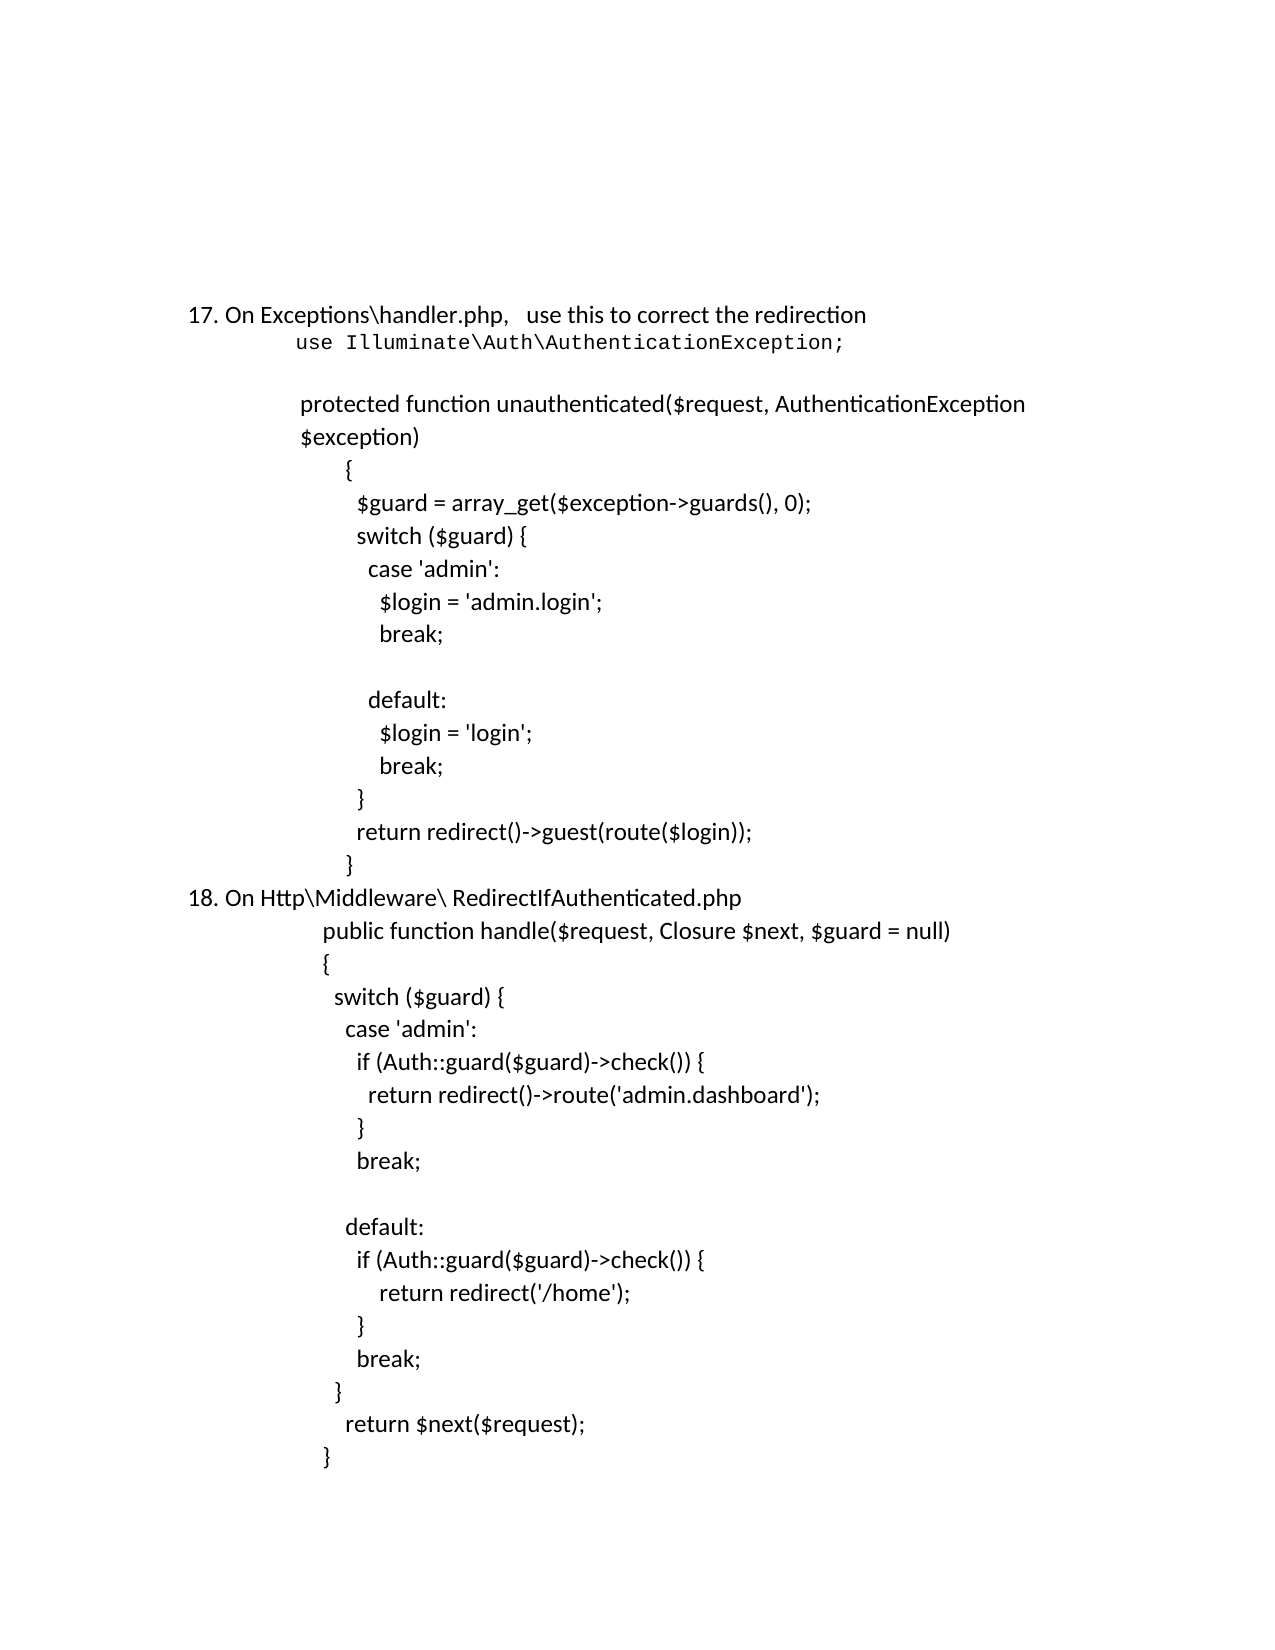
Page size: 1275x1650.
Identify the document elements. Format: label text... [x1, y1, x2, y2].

list switch ($guard) { [300, 981, 1125, 1011]
list return redirect()->route('admin.dashboard'); [300, 1079, 1125, 1110]
list public function handle($request, Closure $next, $guard = null) [300, 915, 1125, 945]
list break; [300, 1145, 1125, 1176]
list if (Auth::guard($guard)->check()) { [300, 1244, 1125, 1274]
list switch ($guard) { [300, 520, 1125, 550]
list } [300, 1310, 1125, 1340]
list $guard = array_get($exception->guards(), 0); [300, 487, 1125, 517]
list } [300, 783, 1125, 814]
list default: [300, 684, 1125, 715]
list { [300, 454, 1125, 484]
list } [300, 1112, 1125, 1143]
list case 'admin': [300, 553, 1125, 583]
list default: [300, 1211, 1125, 1242]
list $login = 'login'; [300, 717, 1125, 748]
list } [300, 1376, 1125, 1406]
list return redirect()->guest(route($login)); [300, 816, 1125, 847]
list On Exceptions\handler.php, use this to correct the redirection [187, 299, 1125, 329]
list $login = 'admin.login'; [300, 586, 1125, 616]
list { [300, 948, 1125, 978]
list if (Auth::guard($guard)->check()) { [300, 1047, 1125, 1077]
list } [300, 1442, 1125, 1472]
list return redirect('/home'); [300, 1277, 1125, 1307]
list case 'admin': [300, 1014, 1125, 1044]
list use Illuminate\Auth\AuthenticationException; [225, 332, 1125, 355]
list On Http\Middleware\ RedirectIfAuthenticated.php [187, 882, 1125, 912]
list break; [300, 1343, 1125, 1373]
list return $next($request); [300, 1409, 1125, 1439]
list break; [300, 619, 1125, 649]
list protected function unauthenticated($request, AuthenticationException $exception) [300, 388, 1125, 452]
list break; [300, 750, 1125, 781]
list } [300, 849, 1125, 879]
